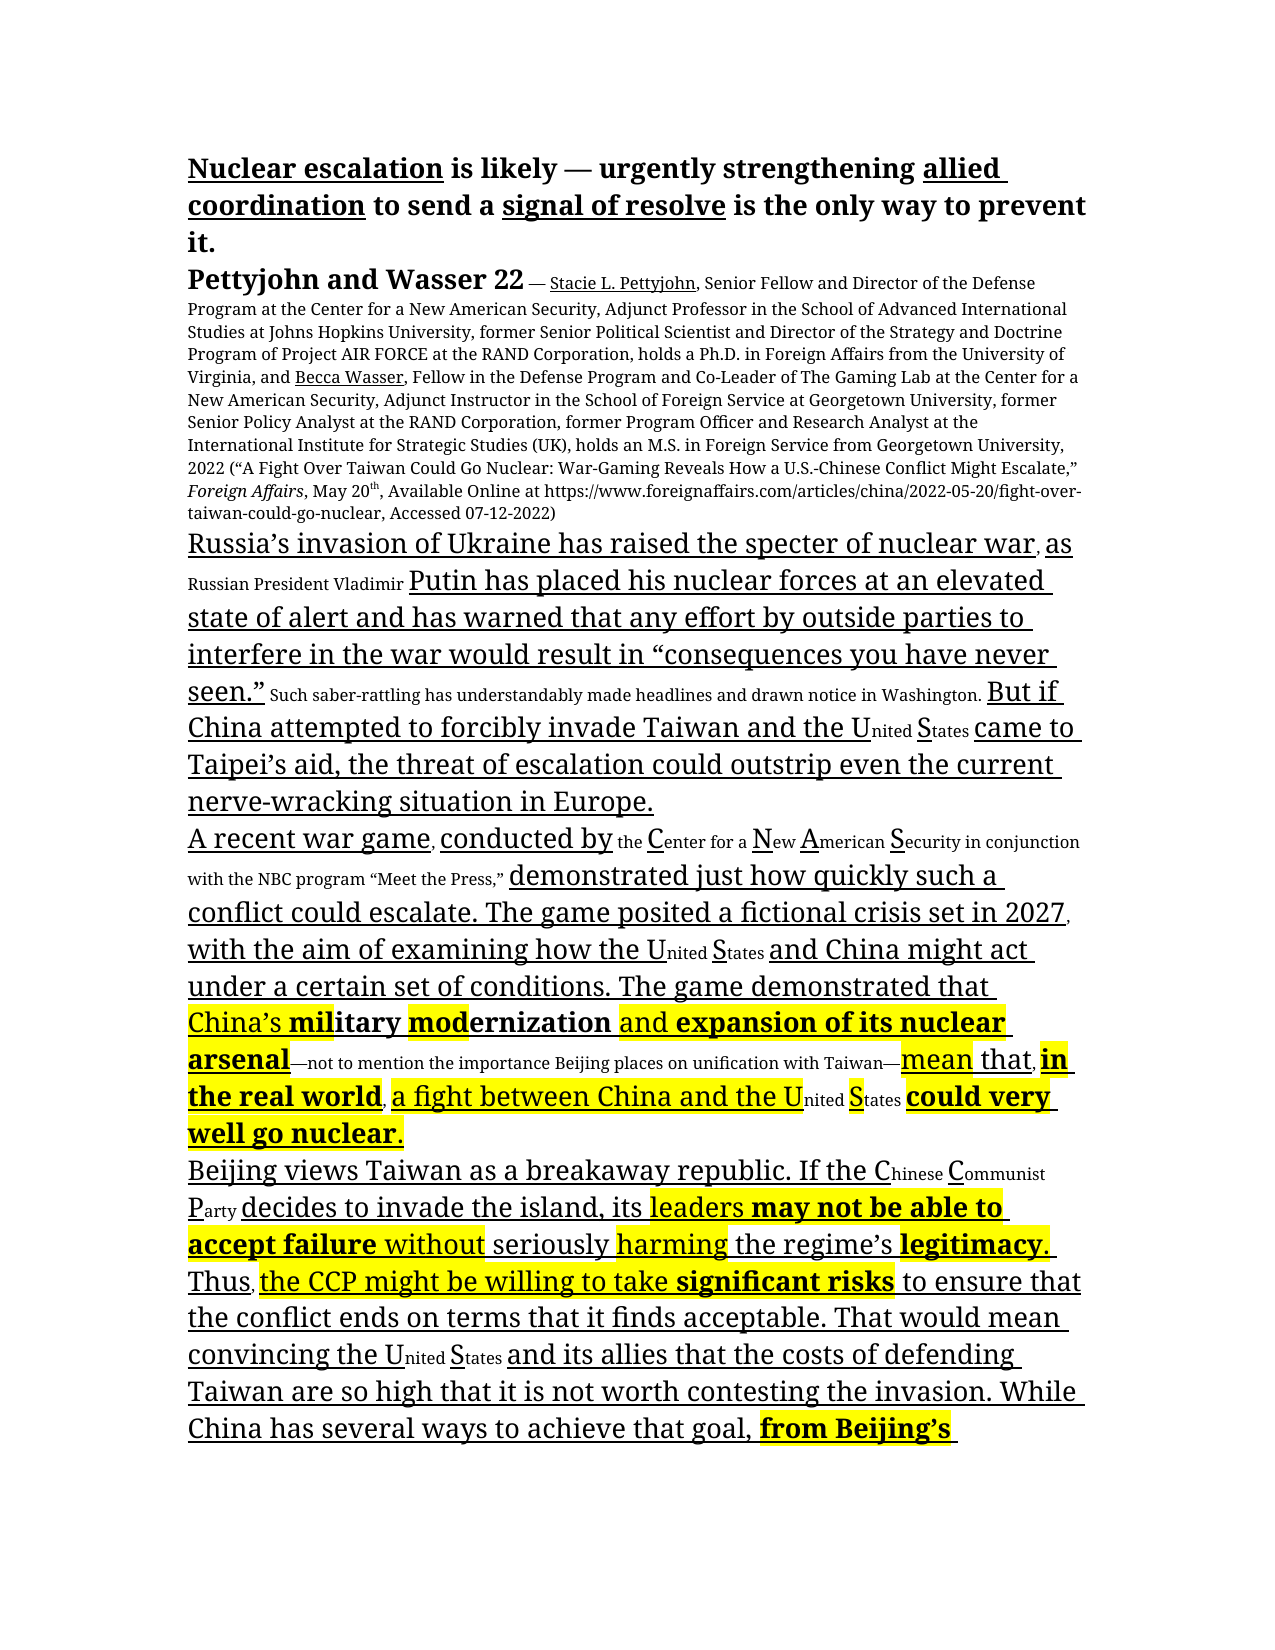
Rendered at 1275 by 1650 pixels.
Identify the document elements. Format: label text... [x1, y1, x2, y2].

text A recent war game, conducted by the Center for a New American Security in conjunction with the NBC program “Meet the Press,” demonstrated just how quickly such a conflict could escalate. The game posited a fictional crisis set in 2027, with the aim of examining how the United States and China might act under a certain set of conditions. The game demonstrated that China’s military modernization and expansion of its nuclear arsenal—not to mention the importance Beijing places on unification with Taiwan—mean that, in the real world, a fight between China and the United States could very well go nuclear. [187, 819, 1087, 1151]
subtitle Nuclear escalation is likely — urgently strengthening allied coordination to send a signal of resolve is the only way to prevent it. [187, 150, 1087, 261]
text Pettyjohn and Wasser 22 — Stacie L. Pettyjohn, Senior Fellow and Director of the Defense Program at the Center for a New American Security, Adjunct Professor in the School of Advanced International Studies at Johns Hopkins University, former Senior Political Scientist and Director of the Strategy and Doctrine Program of Project AIR FORCE at the RAND Corporation, holds a Ph.D. in Foreign Affairs from the University of Virginia, and Becca Wasser, Fellow in the Defense Program and Co-Leader of The Gaming Lab at the Center for a New American Security, Adjunct Instructor in the School of Foreign Service at Georgetown University, former Senior Policy Analyst at the RAND Corporation, former Program Officer and Research Analyst at the International Institute for Strategic Studies (UK), holds an M.S. in Foreign Service from Georgetown University, 2022 (“A Fight Over Taiwan Could Go Nuclear: War-Gaming Reveals How a U.S.-Chinese Conflict Might Escalate,” Foreign Affairs, May 20th, Available Online at https://www.foreignaffairs.com/articles/china/2022-05-20/fight-over-taiwan-could-go-nuclear, Accessed 07-12-2022) [187, 261, 1087, 524]
text Russia’s invasion of Ukraine has raised the specter of nuclear war, as Russian President Vladimir Putin has placed his nuclear forces at an elevated state of alert and has warned that any effort by outside parties to interfere in the war would result in “consequences you have never seen.” Such saber-rattling has understandably made headlines and drawn notice in Washington. But if China attempted to forcibly invade Taiwan and the United States came to Taipei’s aid, the threat of escalation could outstrip even the current nerve-wracking situation in Europe. [187, 524, 1087, 819]
